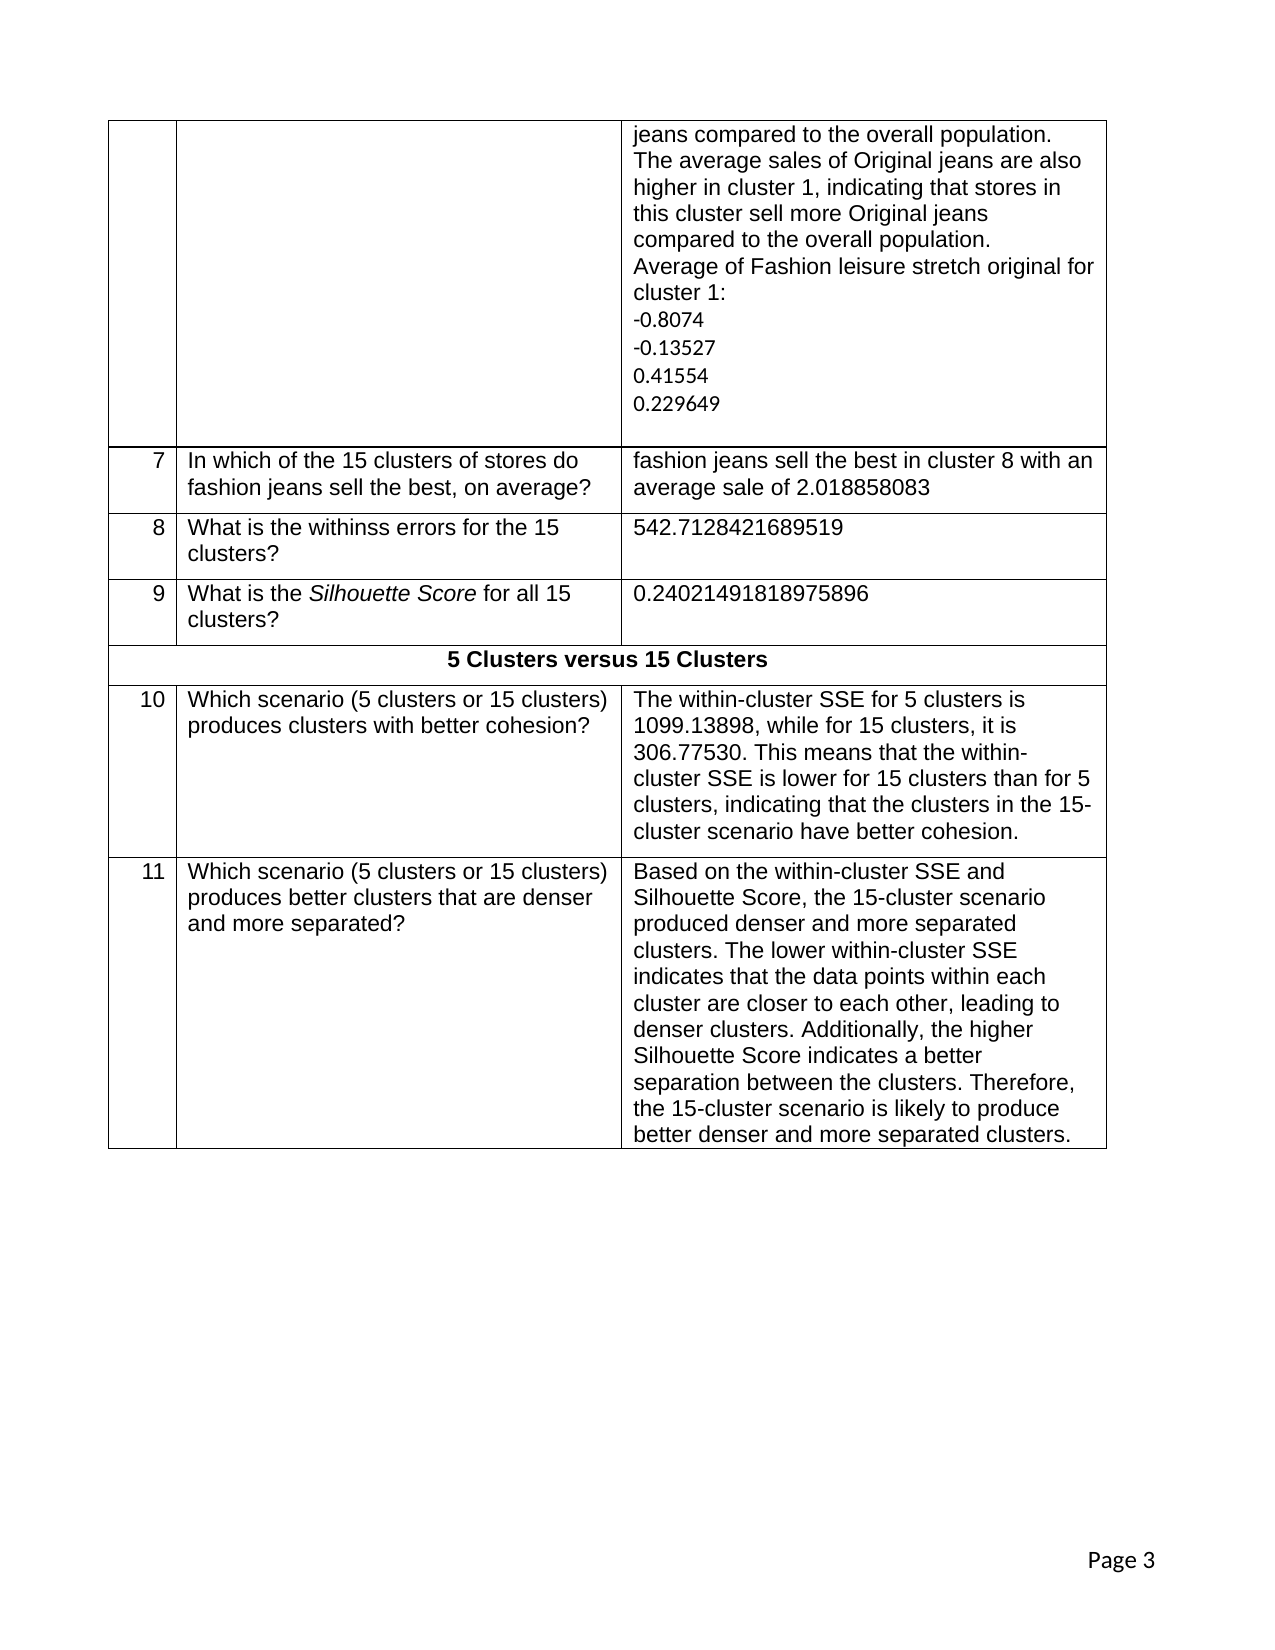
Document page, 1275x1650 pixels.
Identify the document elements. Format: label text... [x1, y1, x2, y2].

table_cell Based on the within-cluster SSE and Silhouette Score, the 15-cluster scenario produced denser and more separated clusters. The lower within-cluster SSE indicates that the data points within each cluster are closer to each other, leading to denser clusters. Additionally, the higher Silhouette Score indicates a better separation between the clusters. Therefore, the 15-cluster scenario is likely to produce better denser and more separated clusters. [622, 858, 1106, 1148]
table_cell 7 [109, 448, 176, 513]
table_cell 542.7128421689519 [622, 514, 1106, 579]
table_cell Which scenario (5 clusters or 15 clusters) produces clusters with better cohesion? [177, 686, 621, 857]
table_cell The within-cluster SSE for 5 clusters is 1099.13898, while for 15 clusters, it is 306.77530. This means that the within-cluster SSE is lower for 15 clusters than for 5 clusters, indicating that the clusters in the 15-cluster scenario have better cohesion. [622, 686, 1106, 857]
table_cell 6 [109, 121, 176, 446]
table_cell 5 Clusters versus 15 Clusters [109, 646, 1106, 685]
table_cell 0.24021491818975896 [622, 580, 1106, 645]
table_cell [177, 121, 621, 446]
table_cell fashion jeans sell the best in cluster 8 with an average sale of 2.018858083 [622, 448, 1106, 513]
table_cell 11 [109, 858, 176, 1148]
table_cell What is the withinss errors for the 15 clusters? [177, 514, 621, 579]
table_cell Which scenario (5 clusters or 15 clusters) produces better clusters that are denser and more separated? [177, 858, 621, 1148]
table_cell 9 [109, 580, 176, 645]
table_cell In which of the 15 clusters of stores do fashion jeans sell the best, on average? [177, 448, 621, 513]
table_cell 8 [109, 514, 176, 579]
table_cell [622, 121, 1106, 446]
table_cell 10 [109, 686, 176, 857]
table_cell What is the Silhouette Score for all 15 clusters? [177, 580, 621, 645]
